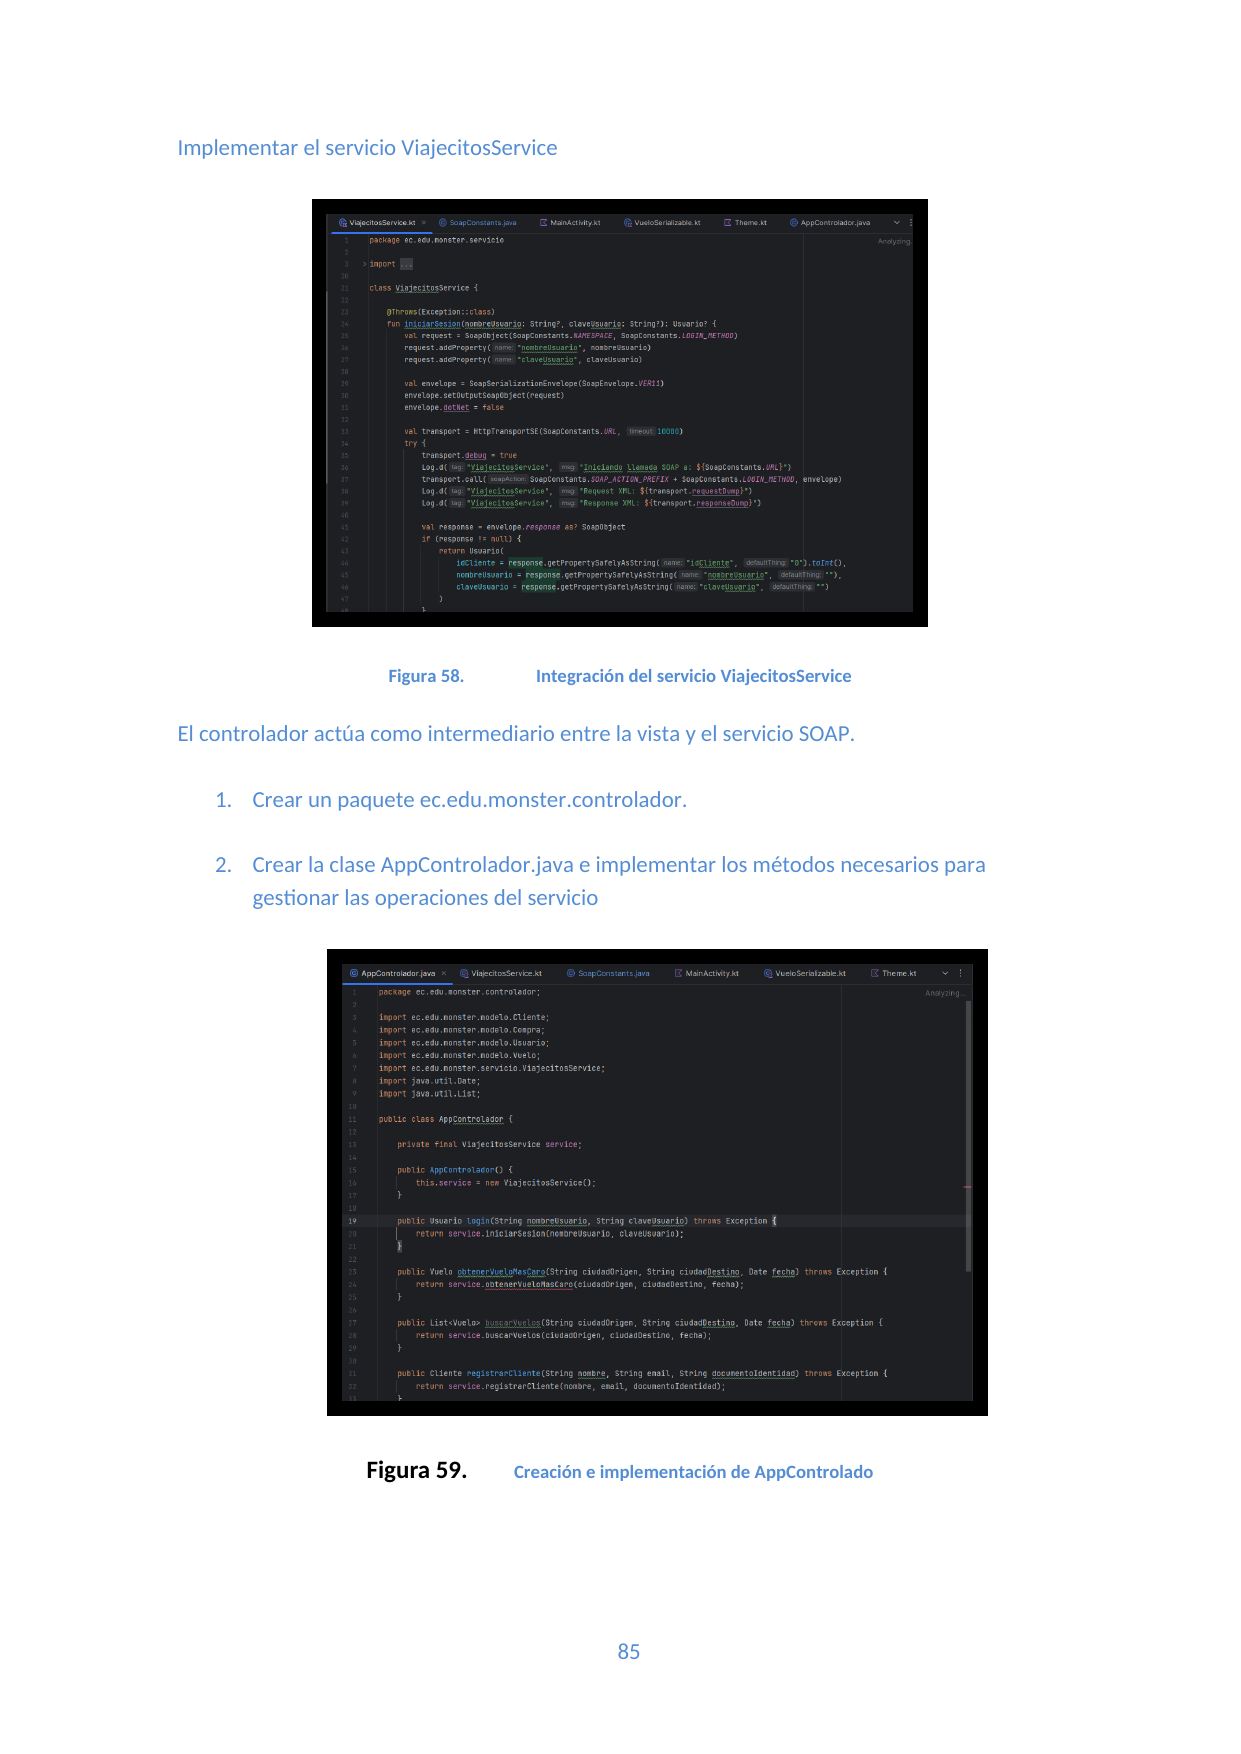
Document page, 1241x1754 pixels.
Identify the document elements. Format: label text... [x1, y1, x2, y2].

text Integración del servicio ViajecitosService [177, 664, 1063, 687]
text El controlador actúa como intermediario entre la vista y el servicio SOAP. [177, 719, 1063, 747]
text Implementar el servicio ViajecitosService [177, 133, 1063, 161]
text Creación e implementación de AppControlado [177, 1454, 1063, 1485]
list Crear la clase AppControlador.java e implementar los métodos necesarios para gestionar las operaciones del servicio [215, 851, 1063, 911]
picture [342, 964, 973, 1401]
picture [326, 214, 913, 612]
list Crear un paquete ec.edu.monster.controlador. [215, 785, 1063, 813]
